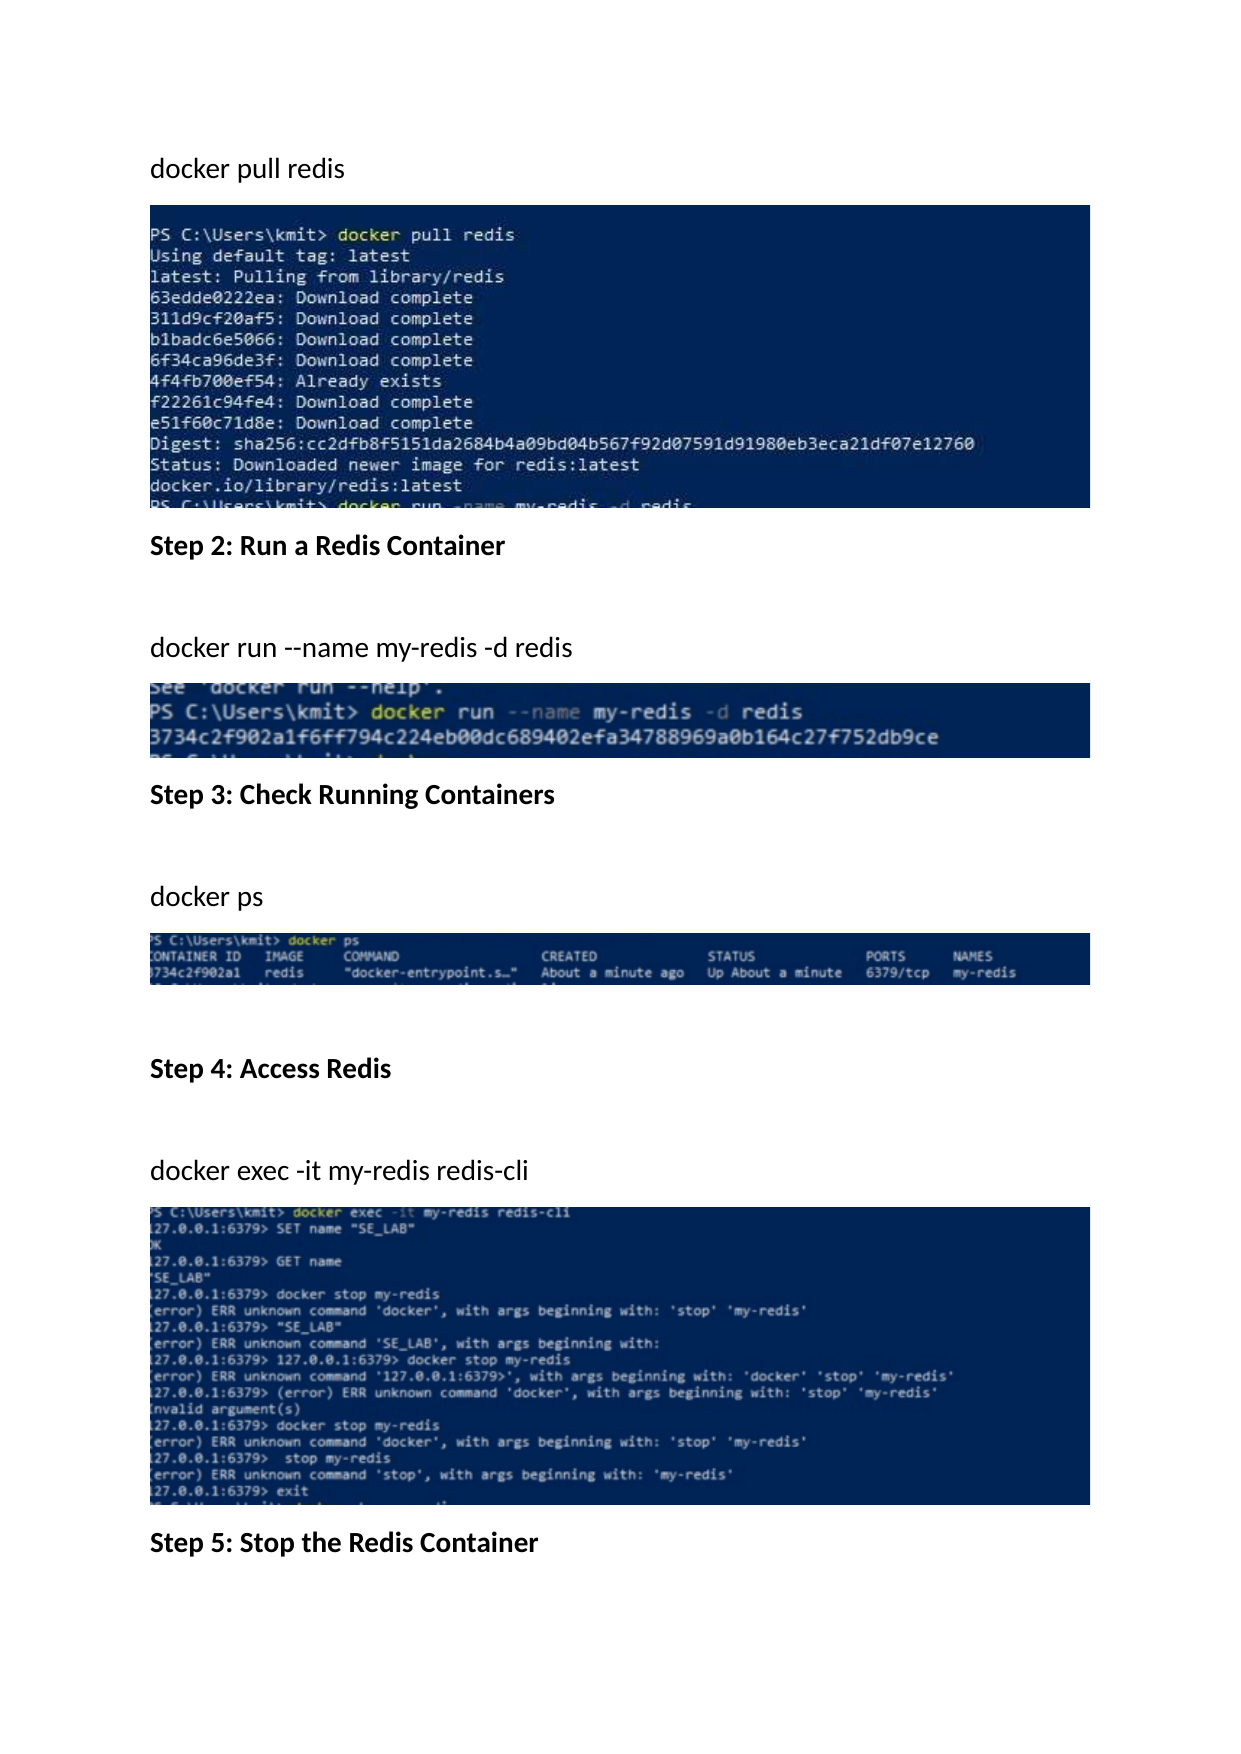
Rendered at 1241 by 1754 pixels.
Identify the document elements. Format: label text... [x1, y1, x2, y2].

text docker run --name my-redis -d redis [150, 629, 1090, 664]
text docker ps [150, 878, 1090, 914]
text Step 4: Access Redis [150, 1050, 1090, 1086]
text docker exec -it my-redis redis-cli [150, 1152, 1090, 1188]
picture [150, 683, 1091, 758]
text Step 2: Run a Redis Container [150, 527, 1090, 562]
picture [150, 205, 1091, 508]
picture [150, 933, 1091, 985]
picture [150, 1207, 1091, 1505]
text docker pull redis [150, 150, 1090, 186]
text Step 3: Check Running Containers [150, 776, 1090, 812]
text Step 5: Stop the Redis Container [150, 1524, 1090, 1559]
